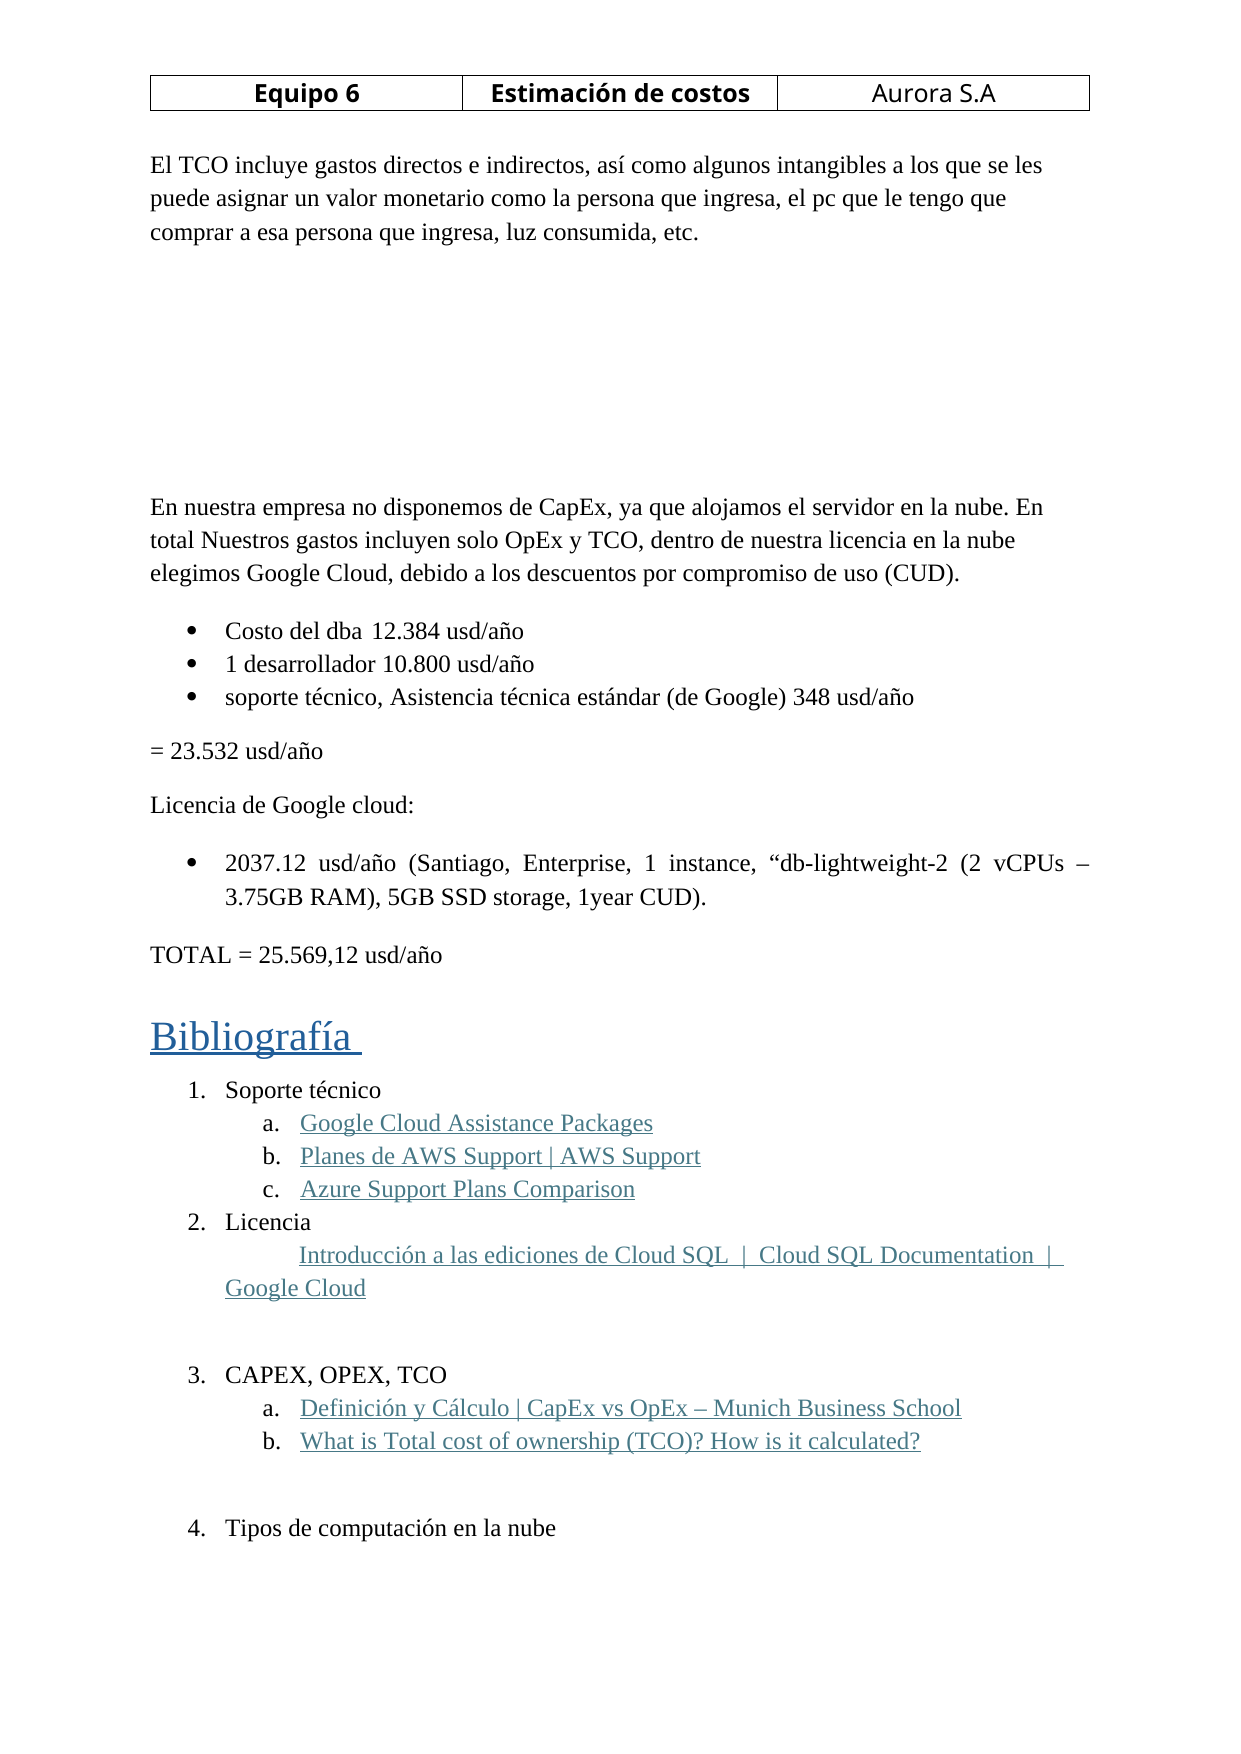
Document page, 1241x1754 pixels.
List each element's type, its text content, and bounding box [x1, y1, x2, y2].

text = 23.532 usd/año [150, 736, 1090, 765]
list What is Total cost of ownership (TCO)? How is it calculated? [262, 1426, 1090, 1455]
text El TCO incluye gastos directos e indirectos, así como algunos intangibles a los que se les puede asignar un valor monetario como la persona que ingresa, el pc que le tengo que comprar a esa persona que ingresa, luz consumida, etc. [150, 150, 1090, 245]
list Tipos de computación en la nube [187, 1513, 1090, 1542]
list Costo del dba 12.384 usd/año [187, 616, 1090, 644]
text TOTAL = 25.569,12 usd/año [150, 940, 1090, 969]
list 1 desarrollador 10.800 usd/año [187, 649, 1090, 678]
list soporte técnico, Asistencia técnica estándar (de Google) 348 usd/año [187, 682, 1090, 711]
list Soporte técnico [187, 1075, 1090, 1104]
list Licencia [187, 1207, 1090, 1236]
text Introducción a las ediciones de Cloud SQL | Cloud SQL Documentation | Google Cloud [225, 1240, 1090, 1302]
list Planes de AWS Support | AWS Support [262, 1141, 1090, 1170]
subtitle Bibliografía [150, 1011, 1090, 1059]
text Licencia de Google cloud: [150, 790, 1090, 819]
list Definición y Cálculo | CapEx vs OpEx – Munich Business School [262, 1393, 1090, 1422]
list 2037.12 usd/año (Santiago, Enterprise, 1 instance, “db-lightweight-2 (2 vCPUs – 3.75GB RAM), 5GB SSD storage, 1year CUD). [187, 848, 1090, 911]
list CAPEX, OPEX, TCO [187, 1360, 1090, 1389]
list Google Cloud Assistance Packages [262, 1108, 1090, 1137]
text En nuestra empresa no disponemos de CapEx, ya que alojamos el servidor en la nube. En total Nuestros gastos incluyen solo OpEx y TCO, dentro de nuestra licencia en la nube elegimos Google Cloud, debido a los descuentos por compromiso de uso (CUD). [150, 492, 1090, 587]
list Azure Support Plans Comparison [262, 1174, 1090, 1203]
